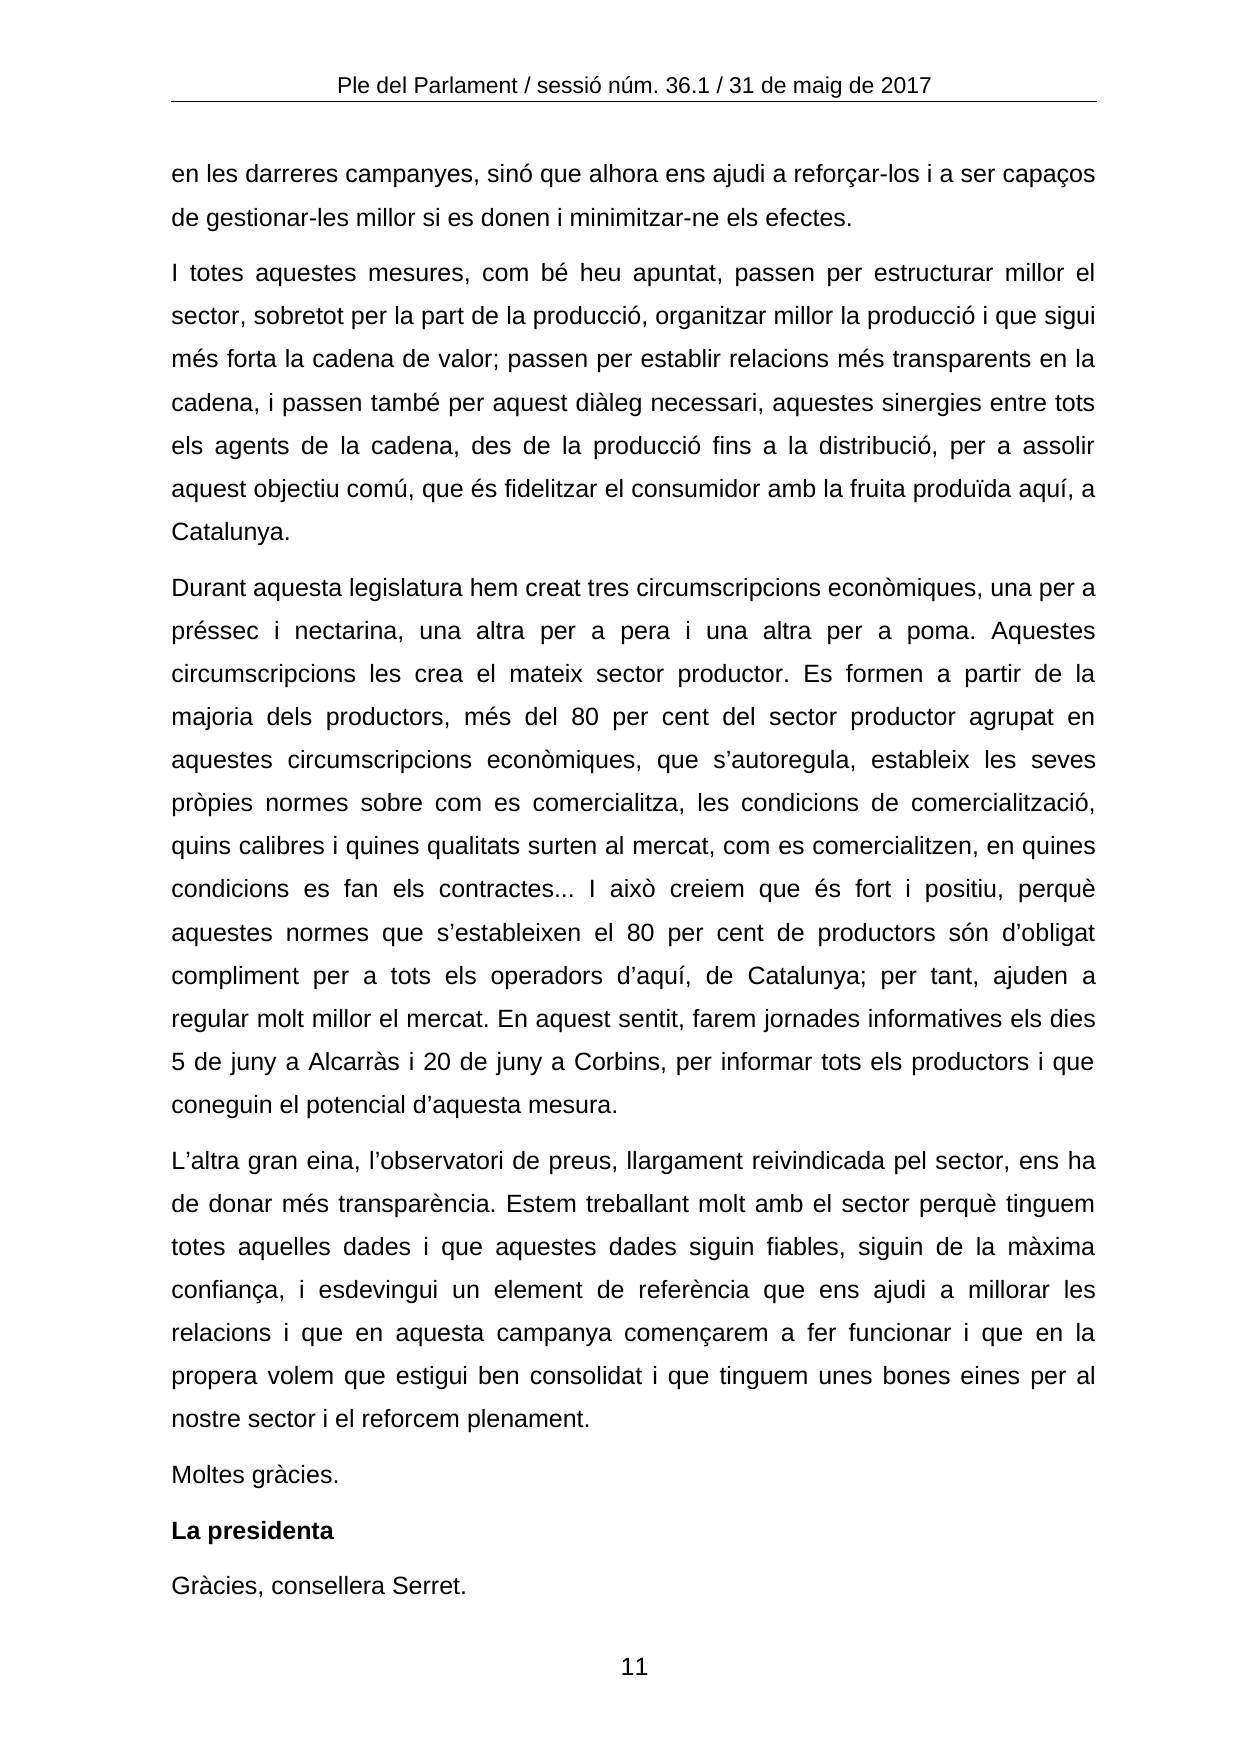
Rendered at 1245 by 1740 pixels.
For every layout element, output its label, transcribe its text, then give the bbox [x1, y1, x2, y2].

text Moltes gràcies. [171, 1460, 1097, 1489]
text I totes aquestes mesures, com bé heu apuntat, passen per estructurar millor el sector, sobretot per la part de la producció, organitzar millor la producció i que sigui més forta la cadena de valor; passen per establir relacions més transparents en la cadena, i passen també per aquest diàleg necessari, aquestes sinergies entre tots els agents de la cadena, des de la producció fins a la distribució, per a assolir aquest objectiu comú, que és fidelitzar el consumidor amb la fruita produïda aquí, a Catalunya. [171, 258, 1097, 546]
text Durant aquesta legislatura hem creat tres circumscripcions econòmiques, una per a préssec i nectarina, una altra per a pera i una altra per a poma. Aquestes circumscripcions les crea el mateix sector productor. Es formen a partir de la majoria dels productors, més del 80 per cent del sector productor agrupat en aquestes circumscripcions econòmiques, que s’autoregula, estableix les seves pròpies normes sobre com es comercialitza, les condicions de comercialització, quins calibres i quines qualitats surten al mercat, com es comercialitzen, en quines condicions es fan els contractes... I això creiem que és fort i positiu, perquè aquestes normes que s’estableixen el 80 per cent de productors són d’obligat compliment per a tots els operadors d’aquí, de Catalunya; per tant, ajuden a regular molt millor el mercat. En aquest sentit, farem jornades informatives els dies 5 de juny a Alcarràs i 20 de juny a Corbins, per informar tots els productors i que coneguin el potencial d’aquesta mesura. [171, 573, 1097, 1119]
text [171, 159, 1097, 231]
text Gràcies, consellera Serret. [171, 1571, 1097, 1600]
text L’altra gran eina, l’observatori de preus, llargament reivindicada pel sector, ens ha de donar més transparència. Estem treballant molt amb el sector perquè tinguem totes aquelles dades i que aquestes dades siguin fiables, siguin de la màxima confiança, i esdevingui un element de referència que ens ajudi a millorar les relacions i que en aquesta campanya començarem a fer funcionar i que en la propera volem que estigui ben consolidat i que tinguem unes bones eines per al nostre sector i el reforcem plenament. [171, 1146, 1097, 1433]
text La presidenta [171, 1516, 1097, 1544]
